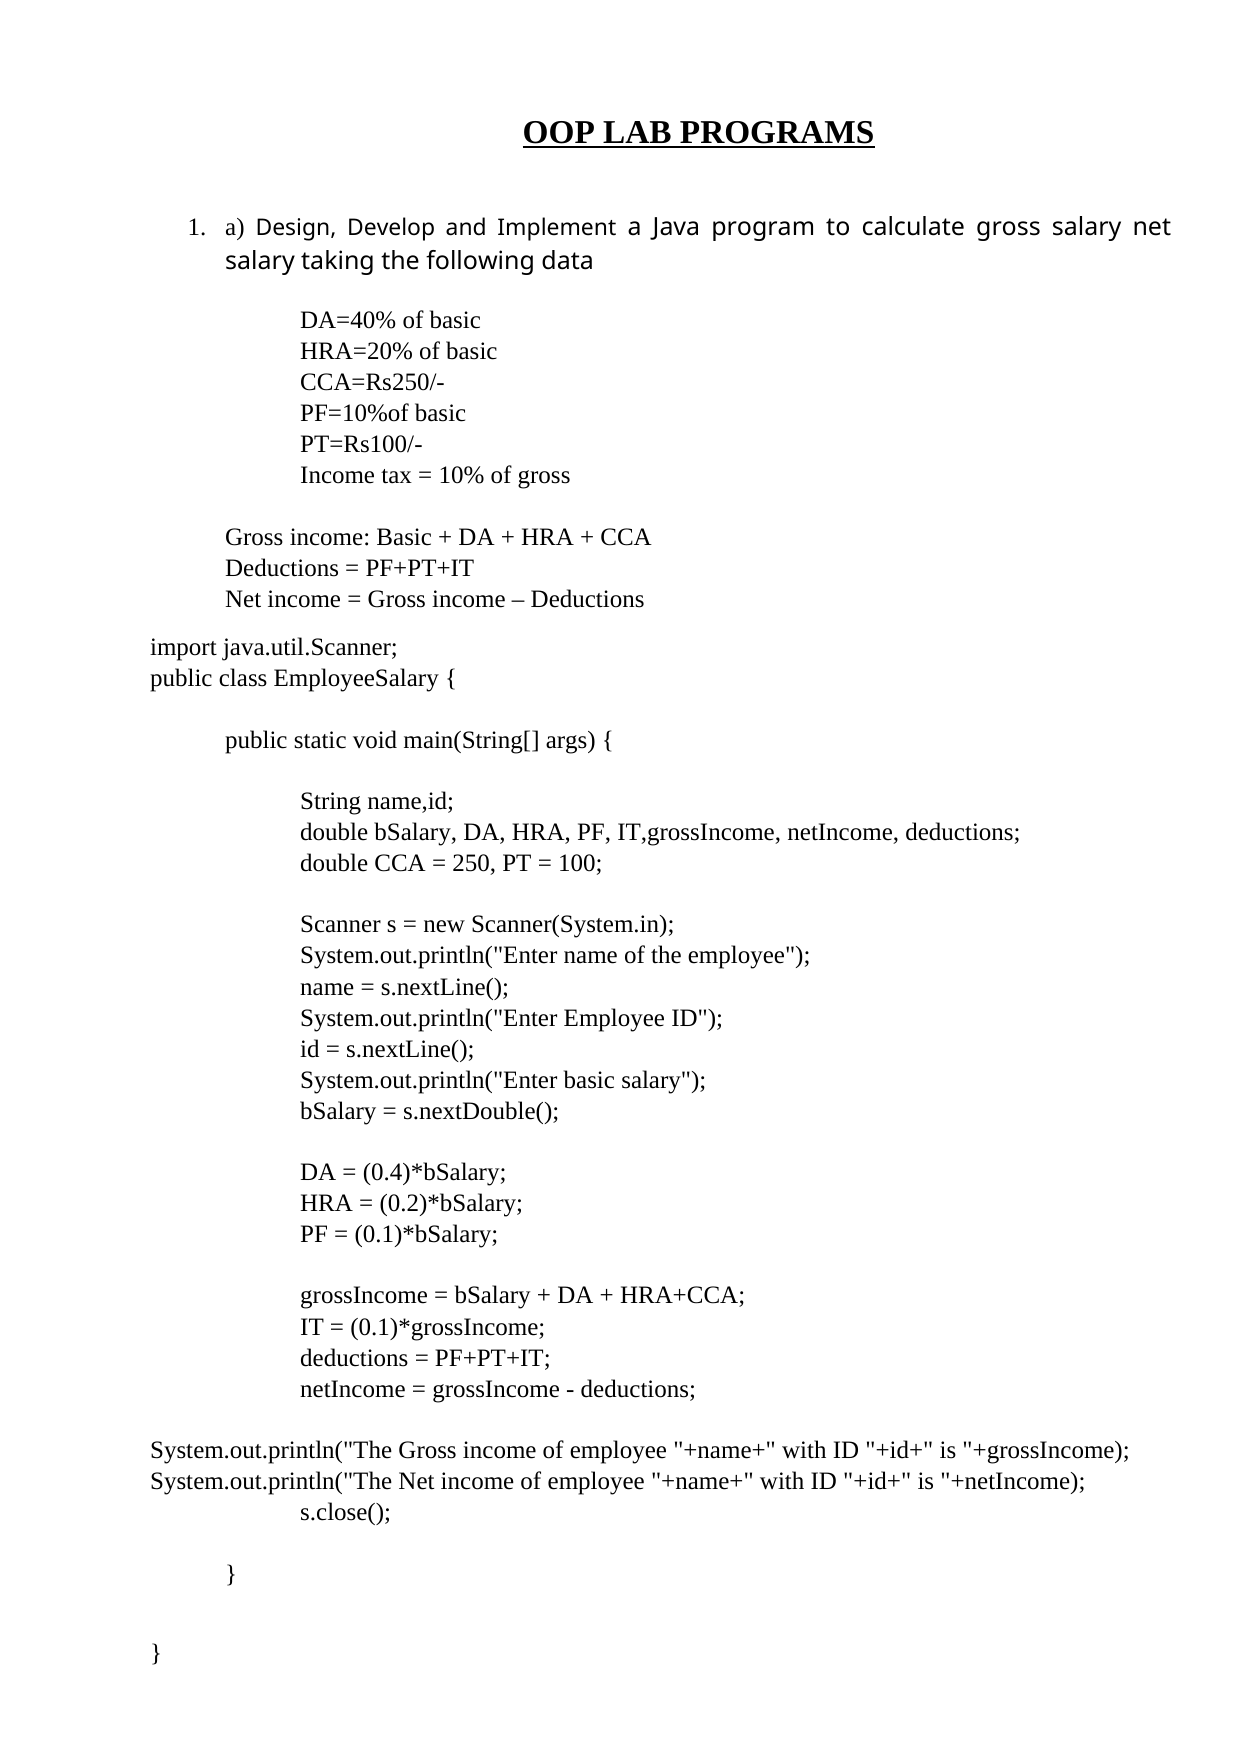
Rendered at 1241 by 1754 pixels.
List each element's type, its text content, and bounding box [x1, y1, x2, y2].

list Gross income: Basic + DA + HRA + CCA [225, 522, 1172, 551]
text deductions = PF+PT+IT; [150, 1343, 1172, 1371]
text PF = (0.1)*bSalary; [150, 1219, 1172, 1248]
list DA=40% of basic [225, 305, 1172, 334]
text System.out.println("The Net income of employee "+name+" with ID "+id+" is "+netIncome); [150, 1466, 1172, 1495]
text Scanner s = new Scanner(System.in); [150, 909, 1172, 938]
list Deductions = PF+PT+IT [225, 553, 1172, 582]
text id = s.nextLine(); [150, 1034, 1172, 1062]
text } [150, 1559, 1172, 1588]
text System.out.println("Enter Employee ID"); [150, 1003, 1172, 1031]
text double CCA = 250, PT = 100; [150, 848, 1172, 877]
list PF=10%of basic [225, 398, 1172, 427]
list Net income = Gross income – Deductions [225, 584, 1172, 613]
list OOP LAB PROGRAMS [225, 112, 1172, 151]
list HRA=20% of basic [225, 336, 1172, 365]
list Income tax = 10% of gross [225, 460, 1172, 489]
text s.close(); [150, 1497, 1172, 1526]
text HRA = (0.2)*bSalary; [150, 1188, 1172, 1217]
text import java.util.Scanner; [150, 632, 1172, 661]
text DA = (0.4)*bSalary; [150, 1157, 1172, 1186]
text netIncome = grossIncome - deductions; [150, 1374, 1172, 1402]
text System.out.println("Enter basic salary"); [150, 1065, 1172, 1093]
text System.out.println("Enter name of the employee"); [150, 941, 1172, 969]
text } [150, 1638, 1172, 1667]
text public class EmployeeSalary { [150, 663, 1172, 692]
list PT=Rs100/- [225, 429, 1172, 458]
list CCA=Rs250/- [225, 367, 1172, 396]
text System.out.println("The Gross income of employee "+name+" with ID "+id+" is "+grossIncome); [150, 1435, 1172, 1464]
text public static void main(String[] args) { [150, 725, 1172, 753]
text name = s.nextLine(); [150, 972, 1172, 1000]
text String name,id; [150, 786, 1172, 815]
text IT = (0.1)*grossIncome; [150, 1312, 1172, 1340]
text double bSalary, DA, HRA, PF, IT,grossIncome, netIncome, deductions; [150, 817, 1172, 846]
text grossIncome = bSalary + DA + HRA+CCA; [150, 1281, 1172, 1309]
text bSalary = s.nextDouble(); [150, 1096, 1172, 1124]
list a) Design, Develop and Implement a Java program to calculate gross salary net salary taking the following data [187, 208, 1172, 276]
